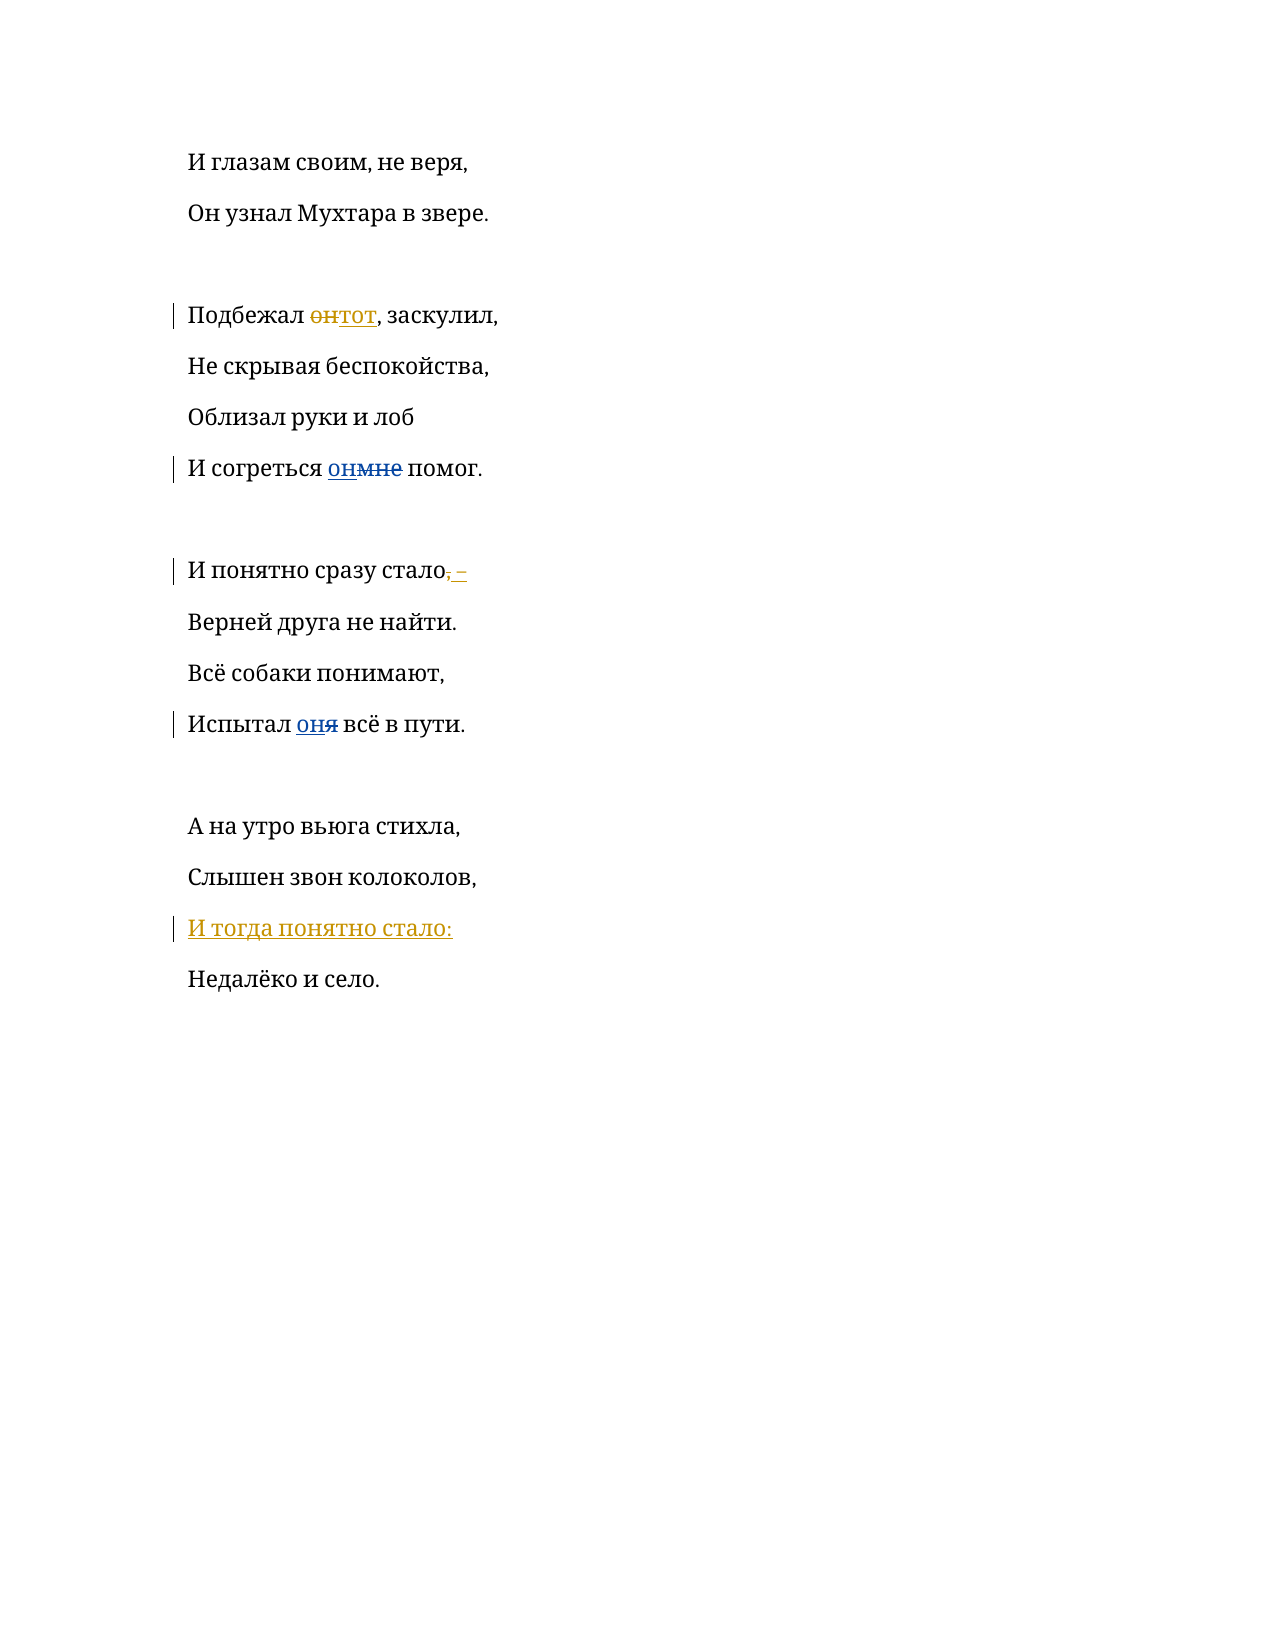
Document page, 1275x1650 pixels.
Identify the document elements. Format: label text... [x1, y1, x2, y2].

text Не скрывая беспокойства, [187, 354, 1087, 381]
text Он узнал Мухтара в звере. [187, 201, 1087, 227]
text Верней друга не найти. [187, 609, 1087, 636]
text И глазам своим, не веря, [187, 150, 1087, 176]
text И понятно сразу стало [187, 558, 1087, 585]
text Недалёко и село. [187, 967, 1087, 993]
text Всё собаки понимают, [187, 660, 1087, 687]
text А на утро вьюга стихла, [187, 813, 1087, 840]
text Испытал всё в пути. [187, 711, 1087, 738]
text И согреться помог. [187, 456, 1087, 483]
text Подбежал , заскулил, [187, 303, 1087, 329]
text Облизал руки и лоб [187, 405, 1087, 432]
text Слышен звон колоколов, [187, 864, 1087, 891]
